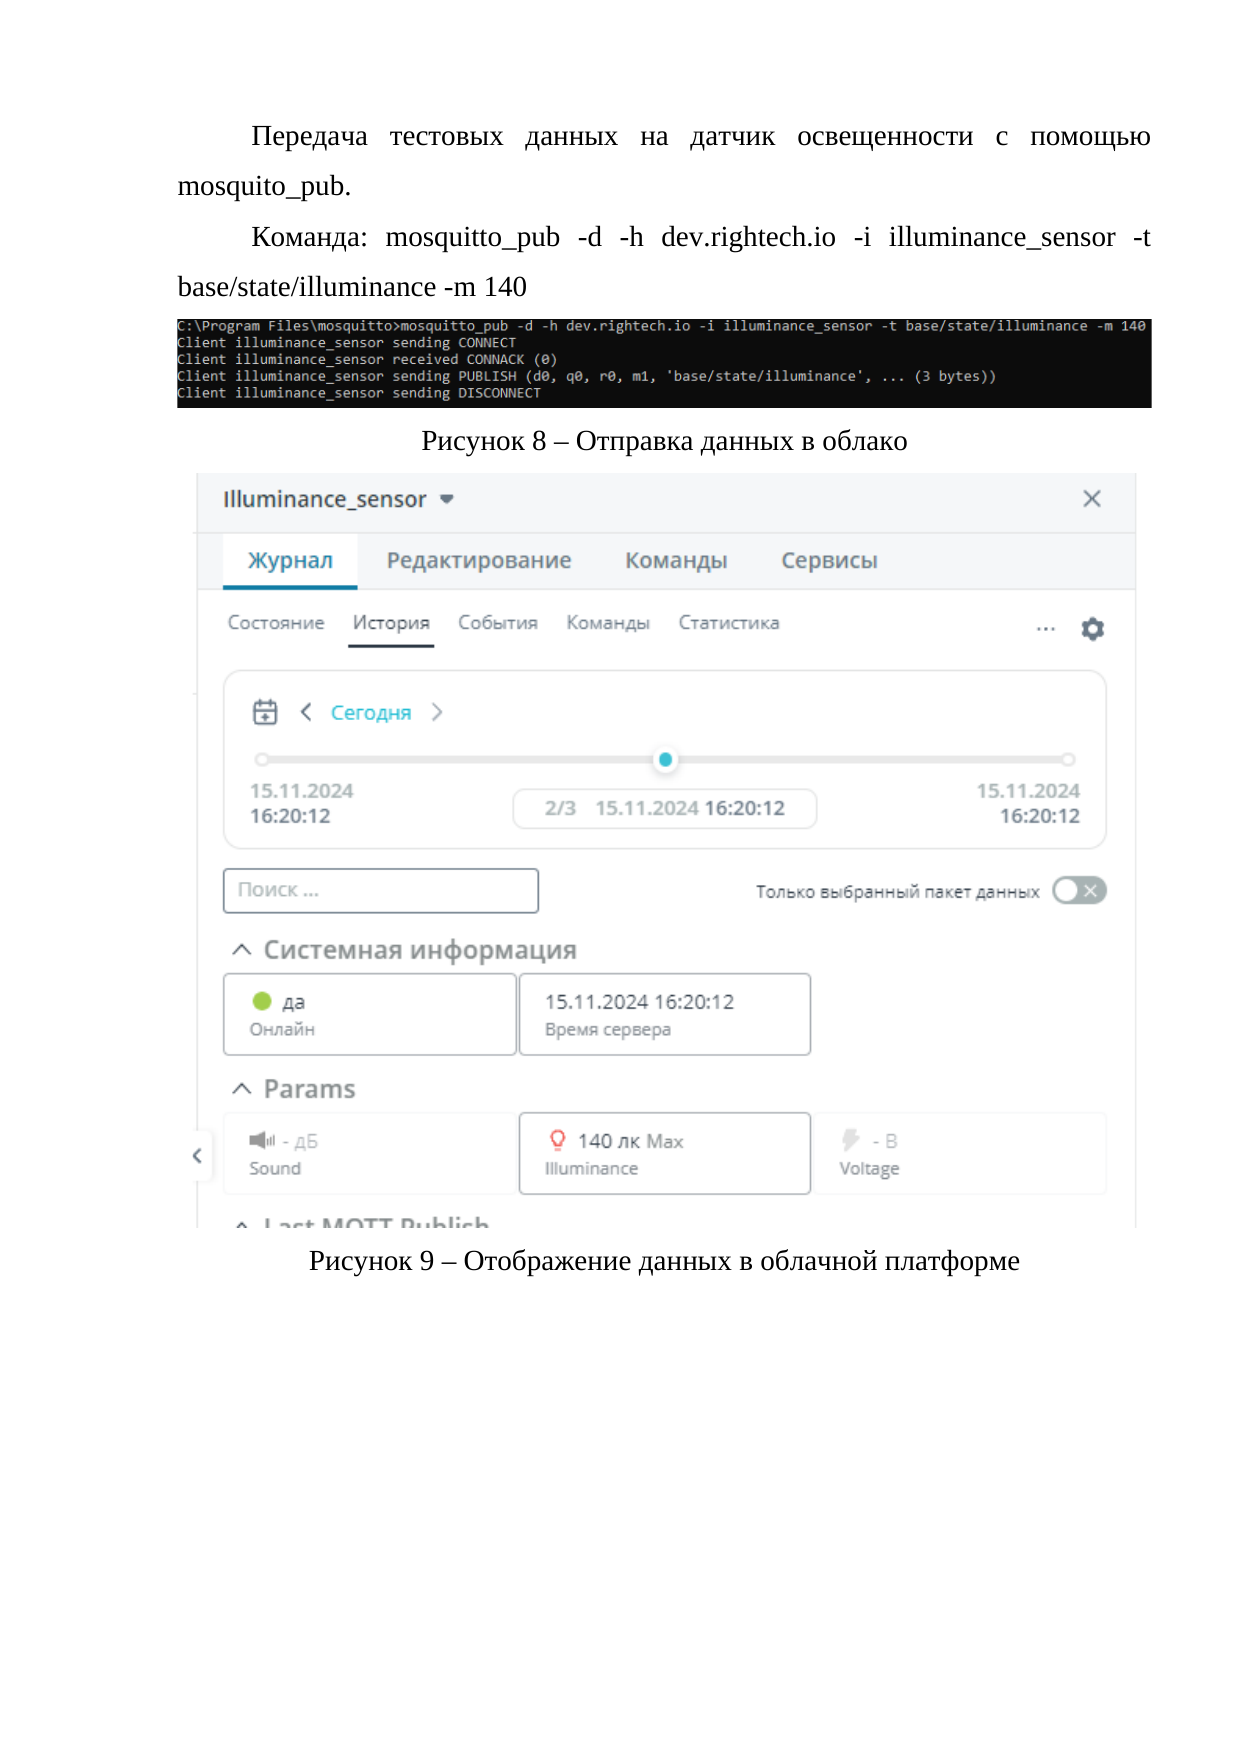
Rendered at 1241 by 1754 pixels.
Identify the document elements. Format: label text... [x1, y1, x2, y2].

text Команда: mosquitto_pub -d -h dev.rightech.io -i illuminance_sensor -t base/state/illuminance -m 140 [177, 219, 1152, 303]
text Передача тестовых данных на датчик освещенности с помощью mosquito_pub. [177, 118, 1152, 202]
picture [177, 319, 1152, 408]
picture [192, 473, 1137, 1228]
text Рисунок 9 – Отображение данных в облачной платформе [177, 1243, 1152, 1277]
text Рисунок 8 – Отправка данных в облако [177, 423, 1152, 456]
